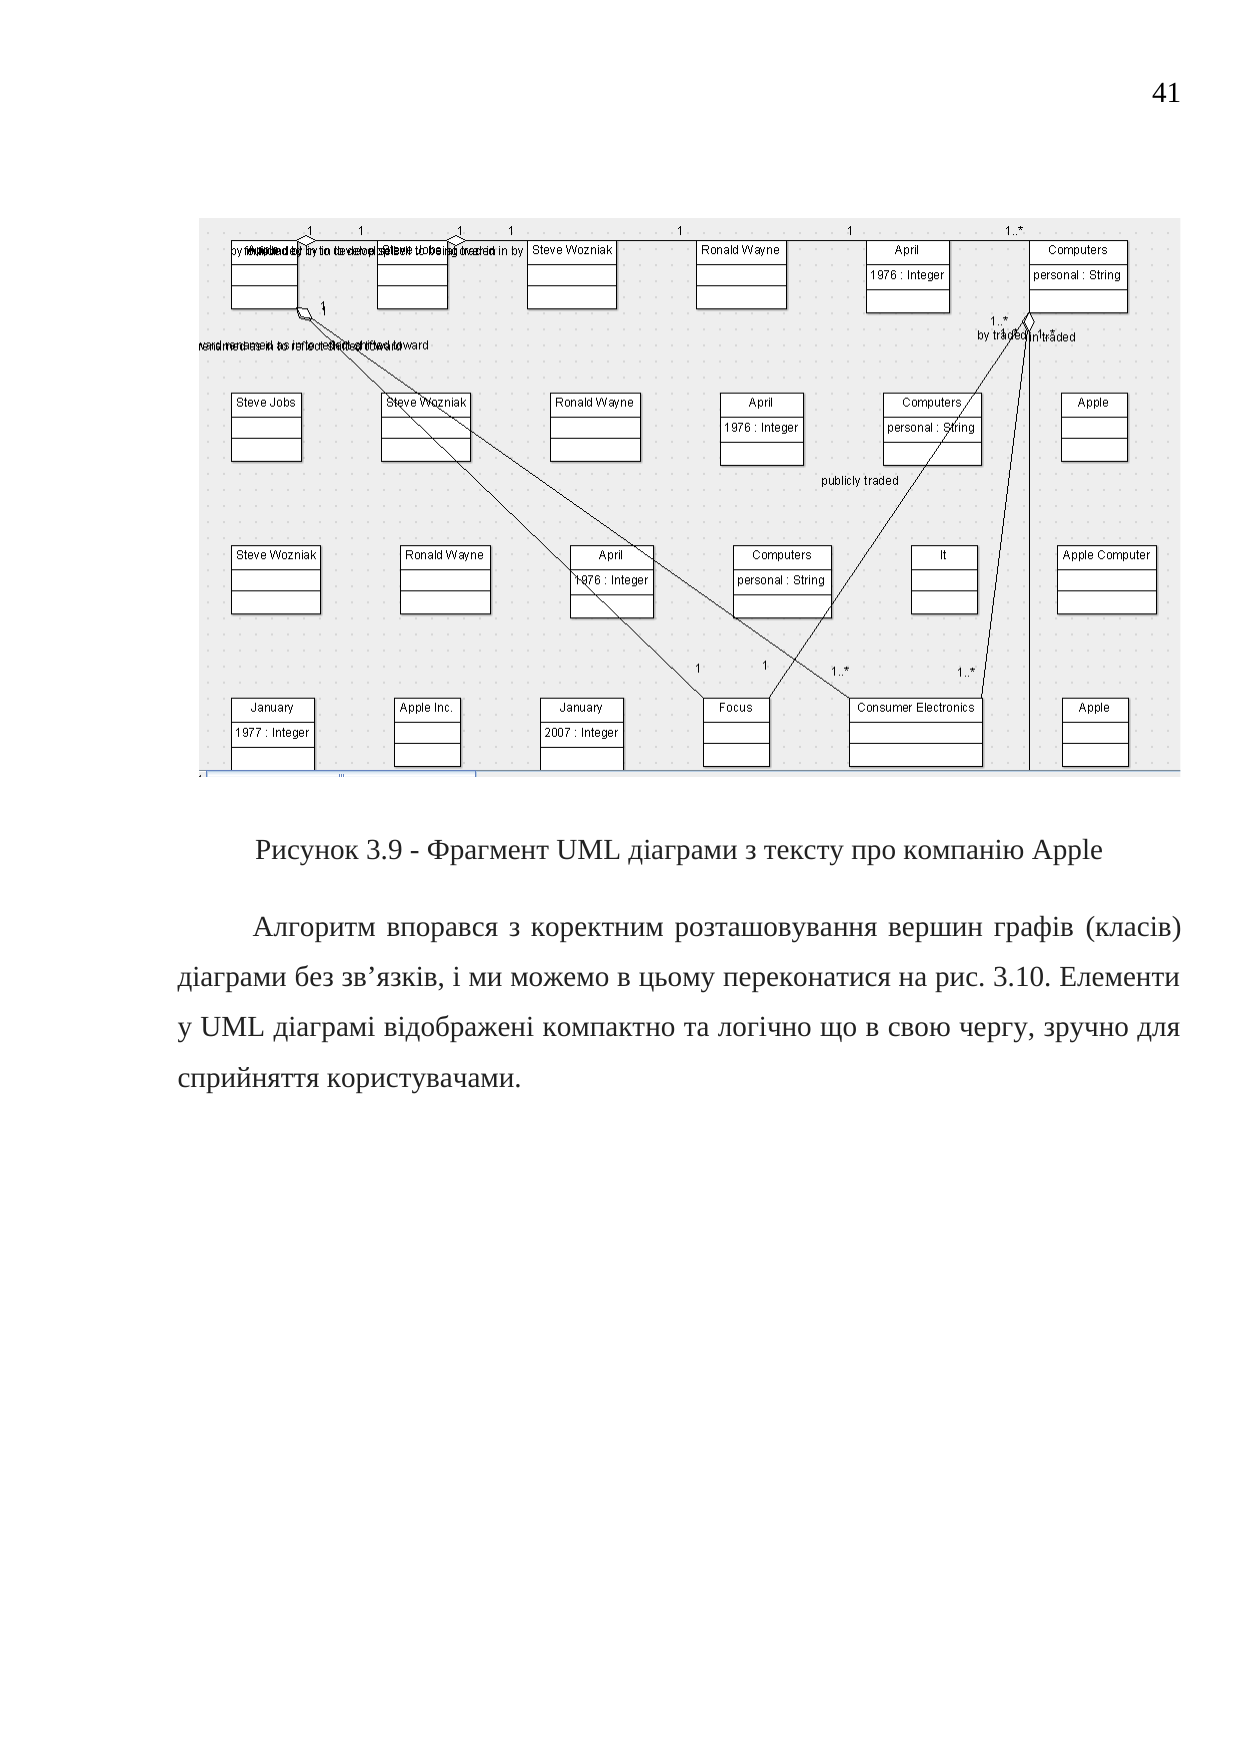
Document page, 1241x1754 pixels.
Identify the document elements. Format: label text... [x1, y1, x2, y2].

picture [199, 218, 1181, 777]
text Рисунок 3.9 - Фрагмент UML діаграми з тексту про компанію Apple [177, 832, 1181, 865]
text Алгоритм впорався з коректним розташовування вершин графів (класів) діаграми без зв’язків, і ми можемо в цьому переконатися на рис. 3.10. Елементи у UML діаграмі відображені компактно та логічно що в свою чергу, зручно для сприйняття користувачами. [177, 909, 1181, 1093]
